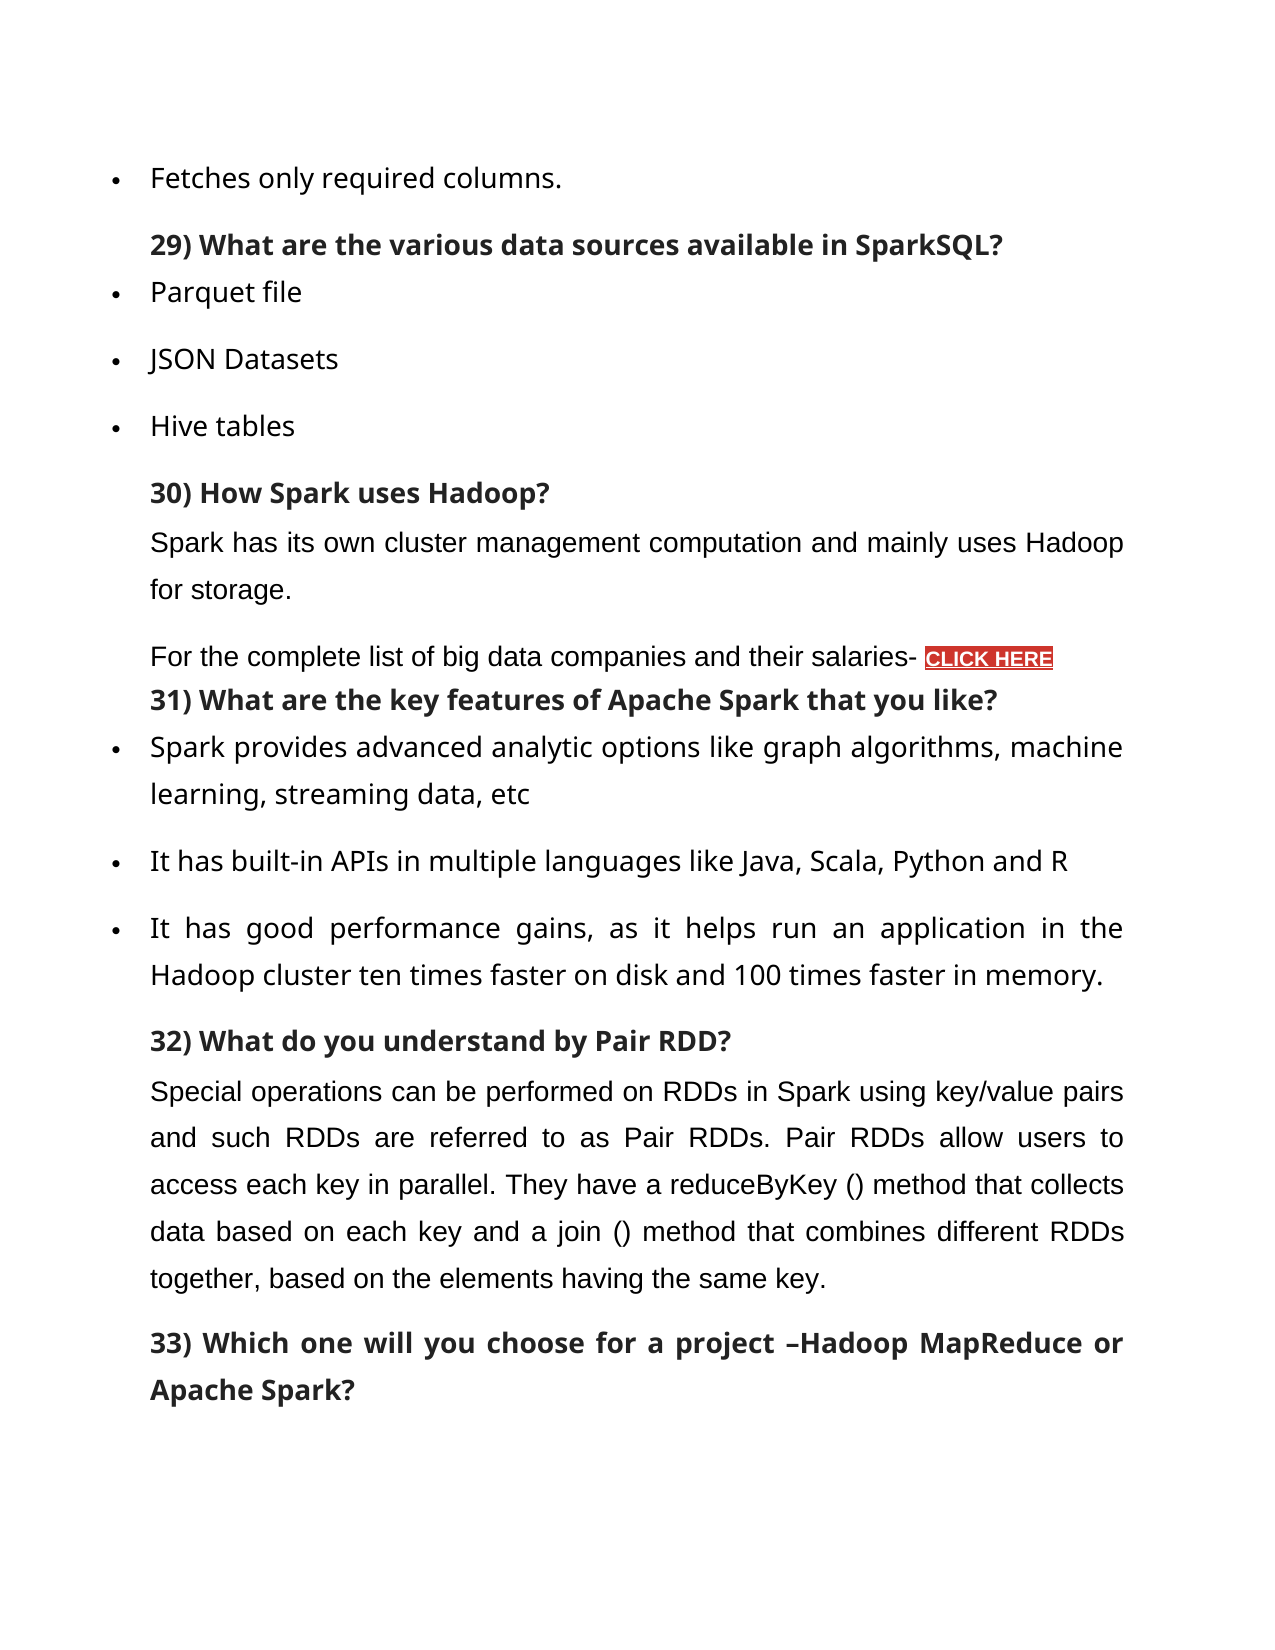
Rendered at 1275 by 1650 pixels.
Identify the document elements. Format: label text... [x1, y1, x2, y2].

list Hive tables [112, 397, 1125, 444]
text 29) What are the various data sources available in SparkSQL? [150, 217, 1125, 264]
text For the complete list of big data companies and their salaries- CLICK HERE [150, 625, 1125, 672]
list JSON Datasets [112, 331, 1125, 377]
list Spark provides advanced analytic options like graph algorithms, machine learning, streaming data, etc [112, 719, 1125, 812]
list It has built-in APIs in multiple languages like Java, Scala, Python and R [112, 832, 1125, 879]
list Parquet file [112, 264, 1125, 311]
text 33) Which one will you choose for a project –Hadoop MapReduce or Apache Spark? [150, 1314, 1125, 1408]
list It has good performance gains, as it helps run an application in the Hadoop cluster ten times faster on disk and 100 times faster in memory. [112, 899, 1125, 993]
list Fetches only required columns. [112, 150, 1125, 197]
text 30) How Spark uses Hadoop? [150, 464, 1125, 511]
text 31) What are the key features of Apache Spark that you like? [150, 672, 1125, 719]
text Spark has its own cluster management computation and mainly uses Hadoop for storage. [150, 511, 1125, 605]
text Special operations can be performed on RDDs in Spark using key/value pairs and such RDDs are referred to as Pair RDDs. Pair RDDs allow users to access each key in parallel. They have a reduceByKey () method that collects data based on each key and a join () method that combines different RDDs together, based on the elements having the same key. [150, 1060, 1125, 1294]
text 32) What do you understand by Pair RDD? [150, 1013, 1125, 1060]
